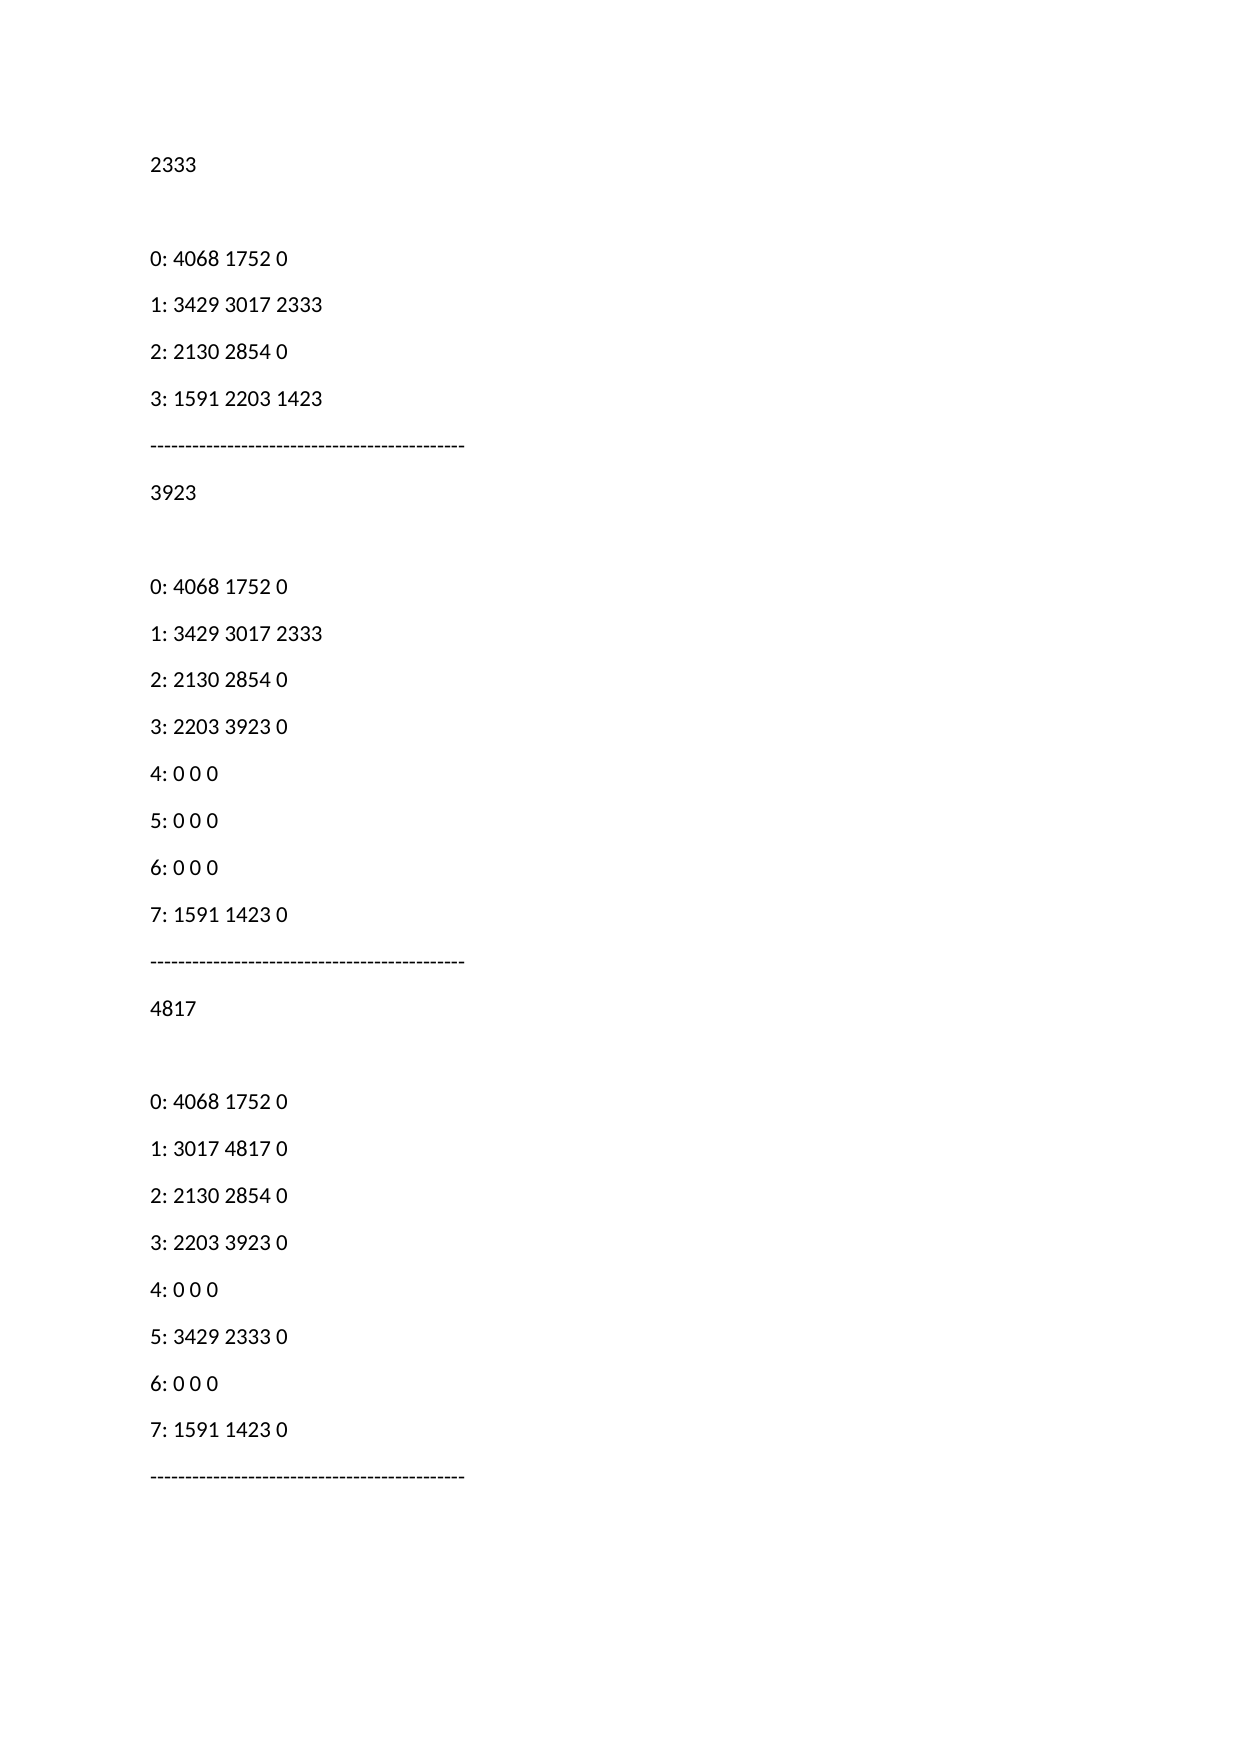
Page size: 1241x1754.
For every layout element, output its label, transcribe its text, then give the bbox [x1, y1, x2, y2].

text 2: 2130 2854 0 [150, 666, 1090, 694]
text 3: 2203 3923 0 [150, 1228, 1090, 1256]
text 3: 2203 3923 0 [150, 712, 1090, 741]
text 6: 0 0 0 [150, 853, 1090, 881]
text 1: 3429 3017 2333 [150, 291, 1090, 319]
text 2333 [150, 150, 1090, 178]
text 1: 3017 4817 0 [150, 1134, 1090, 1162]
text 3: 1591 2203 1423 [150, 384, 1090, 412]
text 4: 0 0 0 [150, 759, 1090, 787]
text 7: 1591 1423 0 [150, 1416, 1090, 1444]
text 6: 0 0 0 [150, 1369, 1090, 1397]
text --------------------------------------------- [150, 1462, 1090, 1491]
text 0: 4068 1752 0 [150, 244, 1090, 272]
text 0: 4068 1752 0 [150, 1087, 1090, 1116]
text 3923 [150, 478, 1090, 506]
text 0: 4068 1752 0 [150, 572, 1090, 600]
text 2: 2130 2854 0 [150, 1181, 1090, 1209]
text 7: 1591 1423 0 [150, 900, 1090, 928]
text 5: 0 0 0 [150, 806, 1090, 834]
text --------------------------------------------- [150, 947, 1090, 975]
text 4817 [150, 994, 1090, 1022]
text 1: 3429 3017 2333 [150, 619, 1090, 647]
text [150, 431, 1090, 459]
text 2: 2130 2854 0 [150, 337, 1090, 366]
text 5: 3429 2333 0 [150, 1322, 1090, 1350]
text 4: 0 0 0 [150, 1275, 1090, 1303]
